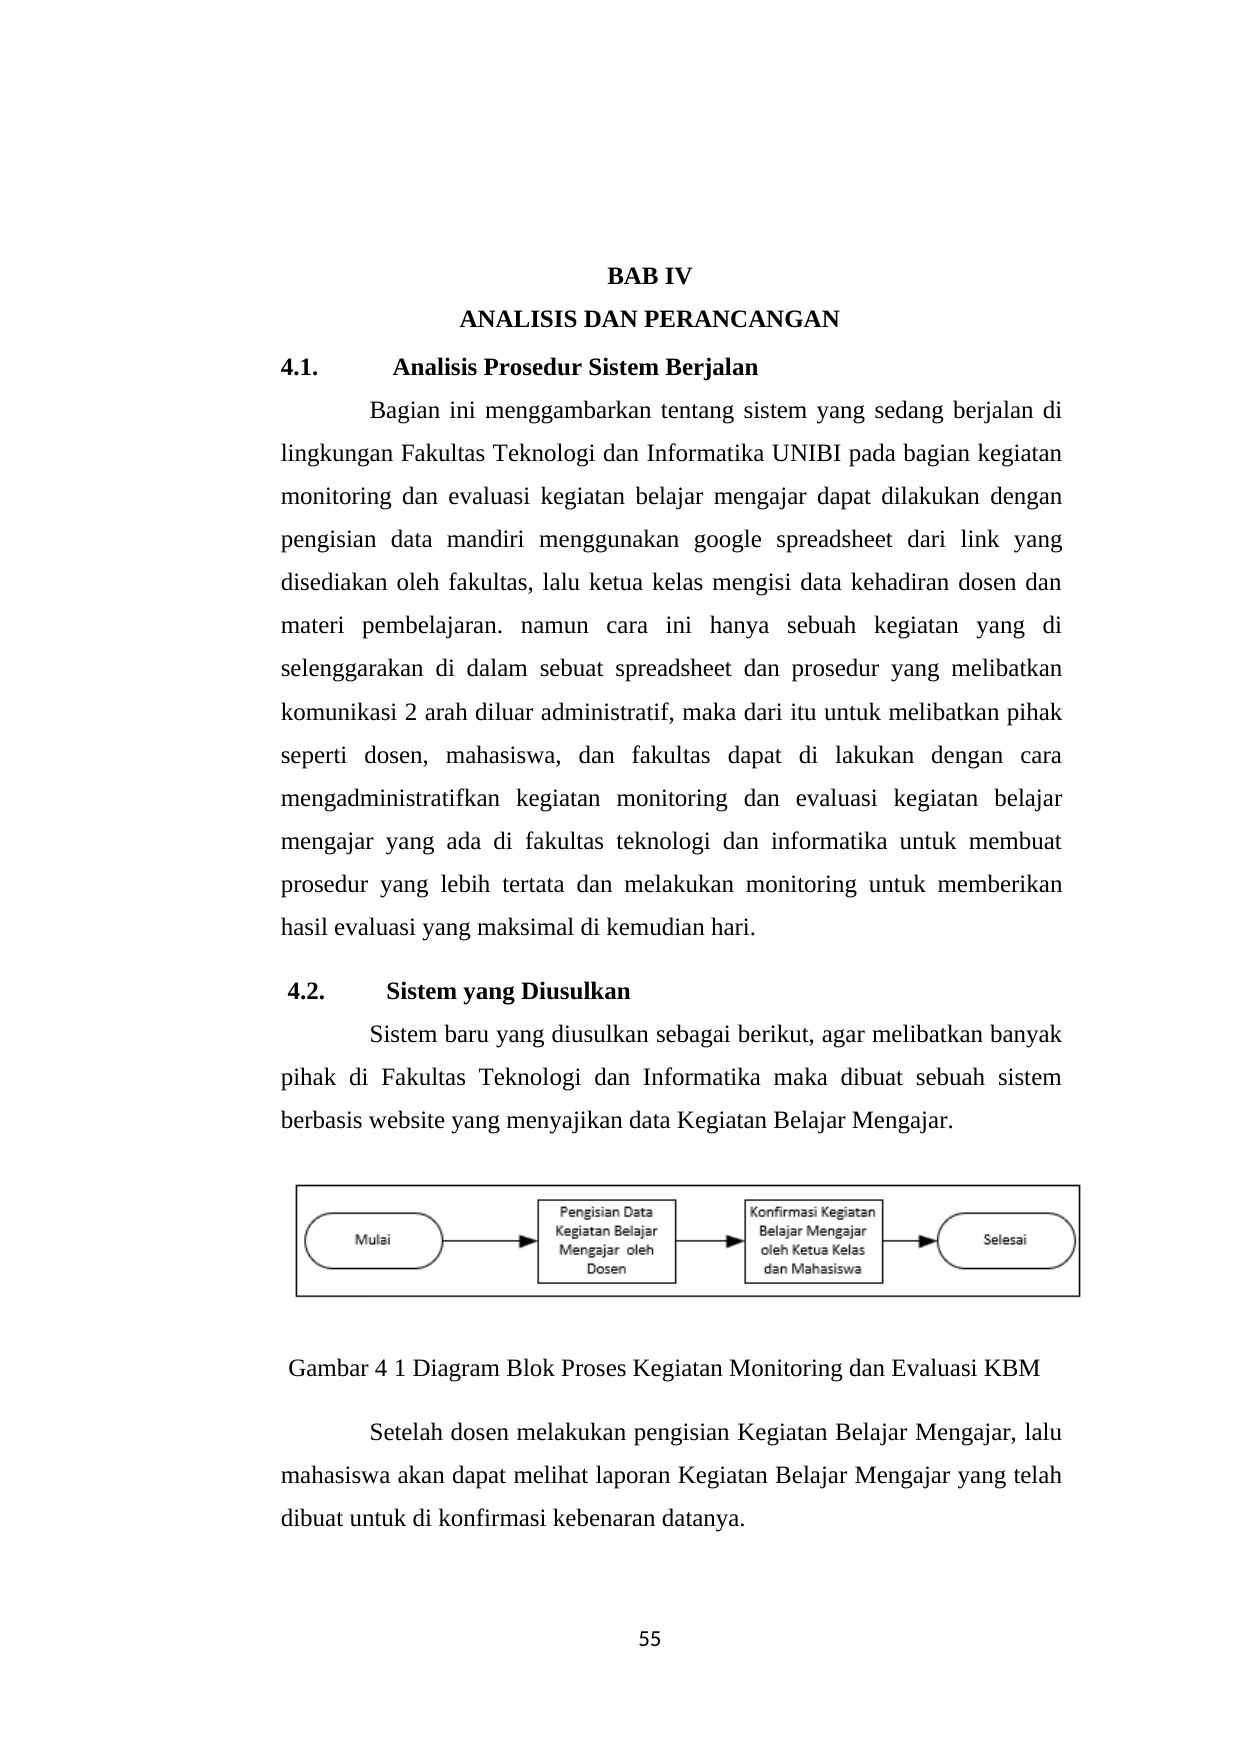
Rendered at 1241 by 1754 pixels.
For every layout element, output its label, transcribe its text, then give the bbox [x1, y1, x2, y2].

list Analisis Prosedur Sistem Berjalan [281, 352, 1063, 380]
picture [280, 1169, 1108, 1319]
text Sistem baru yang diusulkan sebagai berikut, agar melibatkan banyak pihak di Fakultas Teknologi dan Informatika maka dibuat sebuah sistem berbasis website yang menyajikan data Kegiatan Belajar Mengajar. [281, 1019, 1063, 1134]
list Sistem yang Diusulkan [287, 976, 1063, 1005]
text Setelah dosen melakukan pengisian Kegiatan Belajar Mengajar, lalu mahasiswa akan dapat melihat laporan Kegiatan Belajar Mengajar yang telah dibuat untuk di konfirmasi kebenaran datanya. [281, 1417, 1063, 1532]
text BAB IV ANALISIS DAN PERANCANGAN [236, 261, 1063, 333]
text Bagian ini menggambarkan tentang sistem yang sedang berjalan di lingkungan Fakultas Teknologi dan Informatika UNIBI pada bagian kegiatan monitoring dan evaluasi kegiatan belajar mengajar dapat dilakukan dengan pengisian data mandiri menggunakan google spreadsheet dari link yang disediakan oleh fakultas, lalu ketua kelas mengisi data kehadiran dosen dan materi pembelajaran. namun cara ini hanya sebuah kegiatan yang di selenggarakan di dalam sebuat spreadsheet dan prosedur yang melibatkan komunikasi 2 arah diluar administratif, maka dari itu untuk melibatkan pihak seperti dosen, mahasiswa, dan fakultas dapat di lakukan dengan cara mengadministratifkan kegiatan monitoring dan evaluasi kegiatan belajar mengajar yang ada di fakultas teknologi dan informatika untuk membuat prosedur yang lebih tertata dan melakukan monitoring untuk memberikan hasil evaluasi yang maksimal di kemudian hari. [281, 395, 1063, 941]
